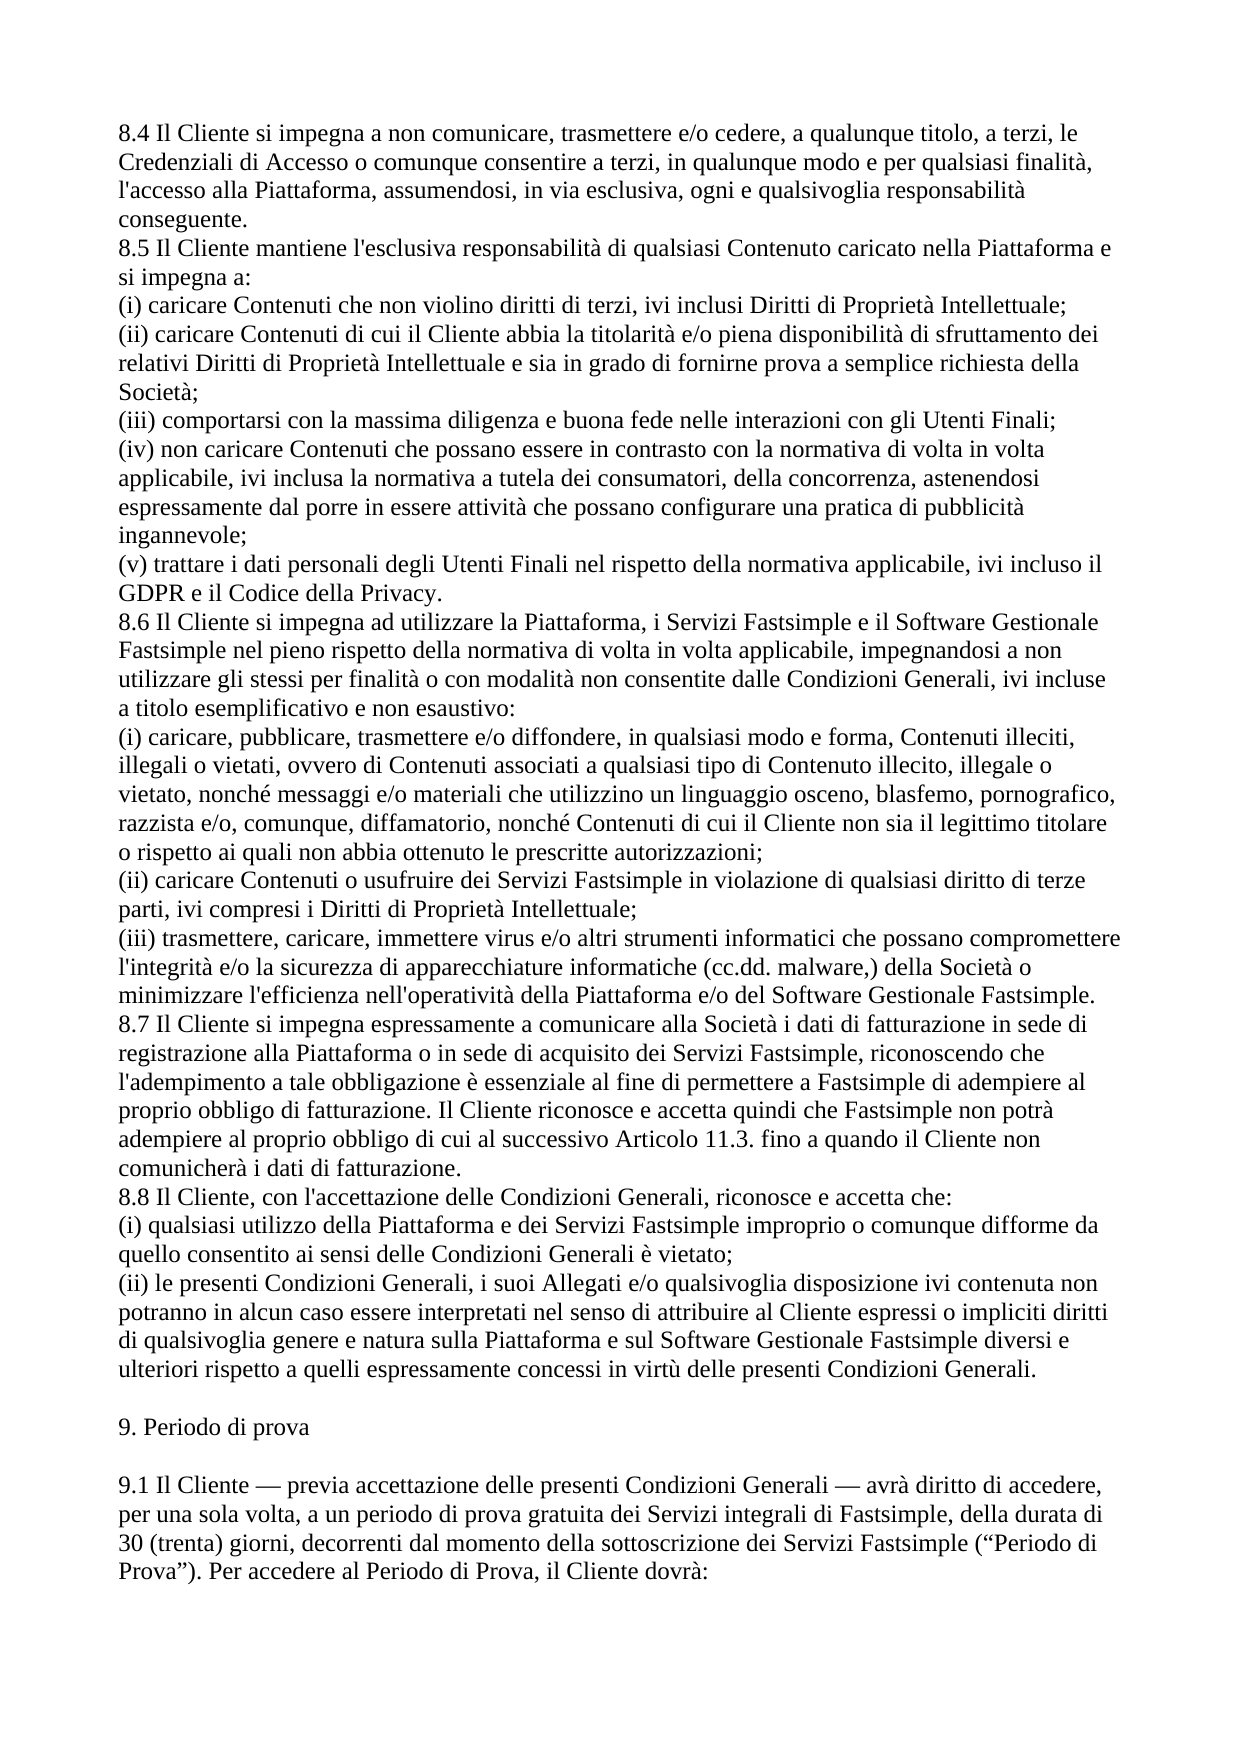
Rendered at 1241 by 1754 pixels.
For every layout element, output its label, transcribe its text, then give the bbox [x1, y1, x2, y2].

text 8.5 Il Cliente mantiene l'esclusiva responsabilità di qualsiasi Contenuto caricato nella Piattaforma e si impegna a: [118, 233, 1122, 291]
text (iii) comportarsi con la massima diligenza e buona fede nelle interazioni con gli Utenti Finali; [118, 406, 1122, 434]
text (i) qualsiasi utilizzo della Piattaforma e dei Servizi Fastsimple improprio o comunque difforme da quello consentito ai sensi delle Condizioni Generali è vietato; [118, 1211, 1122, 1268]
text 9. Periodo di prova [118, 1412, 1122, 1441]
text (ii) le presenti Condizioni Generali, i suoi Allegati e/o qualsivoglia disposizione ivi contenuta non potranno in alcun caso essere interpretati nel senso di attribuire al Cliente espressi o impliciti diritti di qualsivoglia genere e natura sulla Piattaforma e sul Software Gestionale Fastsimple diversi e ulteriori rispetto a quelli espressamente concessi in virtù delle presenti Condizioni Generali. [118, 1268, 1122, 1383]
text (ii) caricare Contenuti di cui il Cliente abbia la titolarità e/o piena disponibilità di sfruttamento dei relativi Diritti di Proprietà Intellettuale e sia in grado di fornirne prova a semplice richiesta della Società; [118, 319, 1122, 406]
text 8.8 Il Cliente, con l'accettazione delle Condizioni Generali, riconosce e accetta che: [118, 1182, 1122, 1211]
text (i) caricare Contenuti che non violino diritti di terzi, ivi inclusi Diritti di Proprietà Intellettuale; [118, 291, 1122, 319]
text (i) caricare, pubblicare, trasmettere e/o diffondere, in qualsiasi modo e forma, Contenuti illeciti, illegali o vietati, ovvero di Contenuti associati a qualsiasi tipo di Contenuto illecito, illegale o vietato, nonché messaggi e/o materiali che utilizzino un linguaggio osceno, blasfemo, pornografico, razzista e/o, comunque, diffamatorio, nonché Contenuti di cui il Cliente non sia il legittimo titolare o rispetto ai quali non abbia ottenuto le prescritte autorizzazioni; [118, 722, 1122, 866]
text (v) trattare i dati personali degli Utenti Finali nel rispetto della normativa applicabile, ivi incluso il GDPR e il Codice della Privacy. [118, 549, 1122, 607]
text (ii) caricare Contenuti o usufruire dei Servizi Fastsimple in violazione di qualsiasi diritto di terze parti, ivi compresi i Diritti di Proprietà Intellettuale; [118, 866, 1122, 923]
text 8.4 Il Cliente si impegna a non comunicare, trasmettere e/o cedere, a qualunque titolo, a terzi, le Credenziali di Accesso o comunque consentire a terzi, in qualunque modo e per qualsiasi finalità, l'accesso alla Piattaforma, assumendosi, in via esclusiva, ogni e qualsivoglia responsabilità conseguente. [118, 118, 1122, 233]
text 8.7 Il Cliente si impegna espressamente a comunicare alla Società i dati di fatturazione in sede di registrazione alla Piattaforma o in sede di acquisito dei Servizi Fastsimple, riconoscendo che l'adempimento a tale obbligazione è essenziale al fine di permettere a Fastsimple di adempiere al proprio obbligo di fatturazione. Il Cliente riconosce e accetta quindi che Fastsimple non potrà adempiere al proprio obbligo di cui al successivo Articolo 11.3. fino a quando il Cliente non comunicherà i dati di fatturazione. [118, 1009, 1122, 1182]
text (iii) trasmettere, caricare, immettere virus e/o altri strumenti informatici che possano compromettere l'integrità e/o la sicurezza di apparecchiature informatiche (cc.dd. malware,) della Società o minimizzare l'efficienza nell'operatività della Piattaforma e/o del Software Gestionale Fastsimple. [118, 923, 1122, 1009]
text (iv) non caricare Contenuti che possano essere in contrasto con la normativa di volta in volta applicabile, ivi inclusa la normativa a tutela dei consumatori, della concorrenza, astenendosi espressamente dal porre in essere attività che possano configurare una pratica di pubblicità ingannevole; [118, 434, 1122, 549]
text 9.1 Il Cliente — previa accettazione delle presenti Condizioni Generali — avrà diritto di accedere, per una sola volta, a un periodo di prova gratuita dei Servizi integrali di Fastsimple, della durata di 30 (trenta) giorni, decorrenti dal momento della sottoscrizione dei Servizi Fastsimple (“Periodo di Prova”). Per accedere al Periodo di Prova, il Cliente dovrà: [118, 1470, 1122, 1585]
text 8.6 Il Cliente si impegna ad utilizzare la Piattaforma, i Servizi Fastsimple e il Software Gestionale Fastsimple nel pieno rispetto della normativa di volta in volta applicabile, impegnandosi a non utilizzare gli stessi per finalità o con modalità non consentite dalle Condizioni Generali, ivi incluse a titolo esemplificativo e non esaustivo: [118, 607, 1122, 722]
